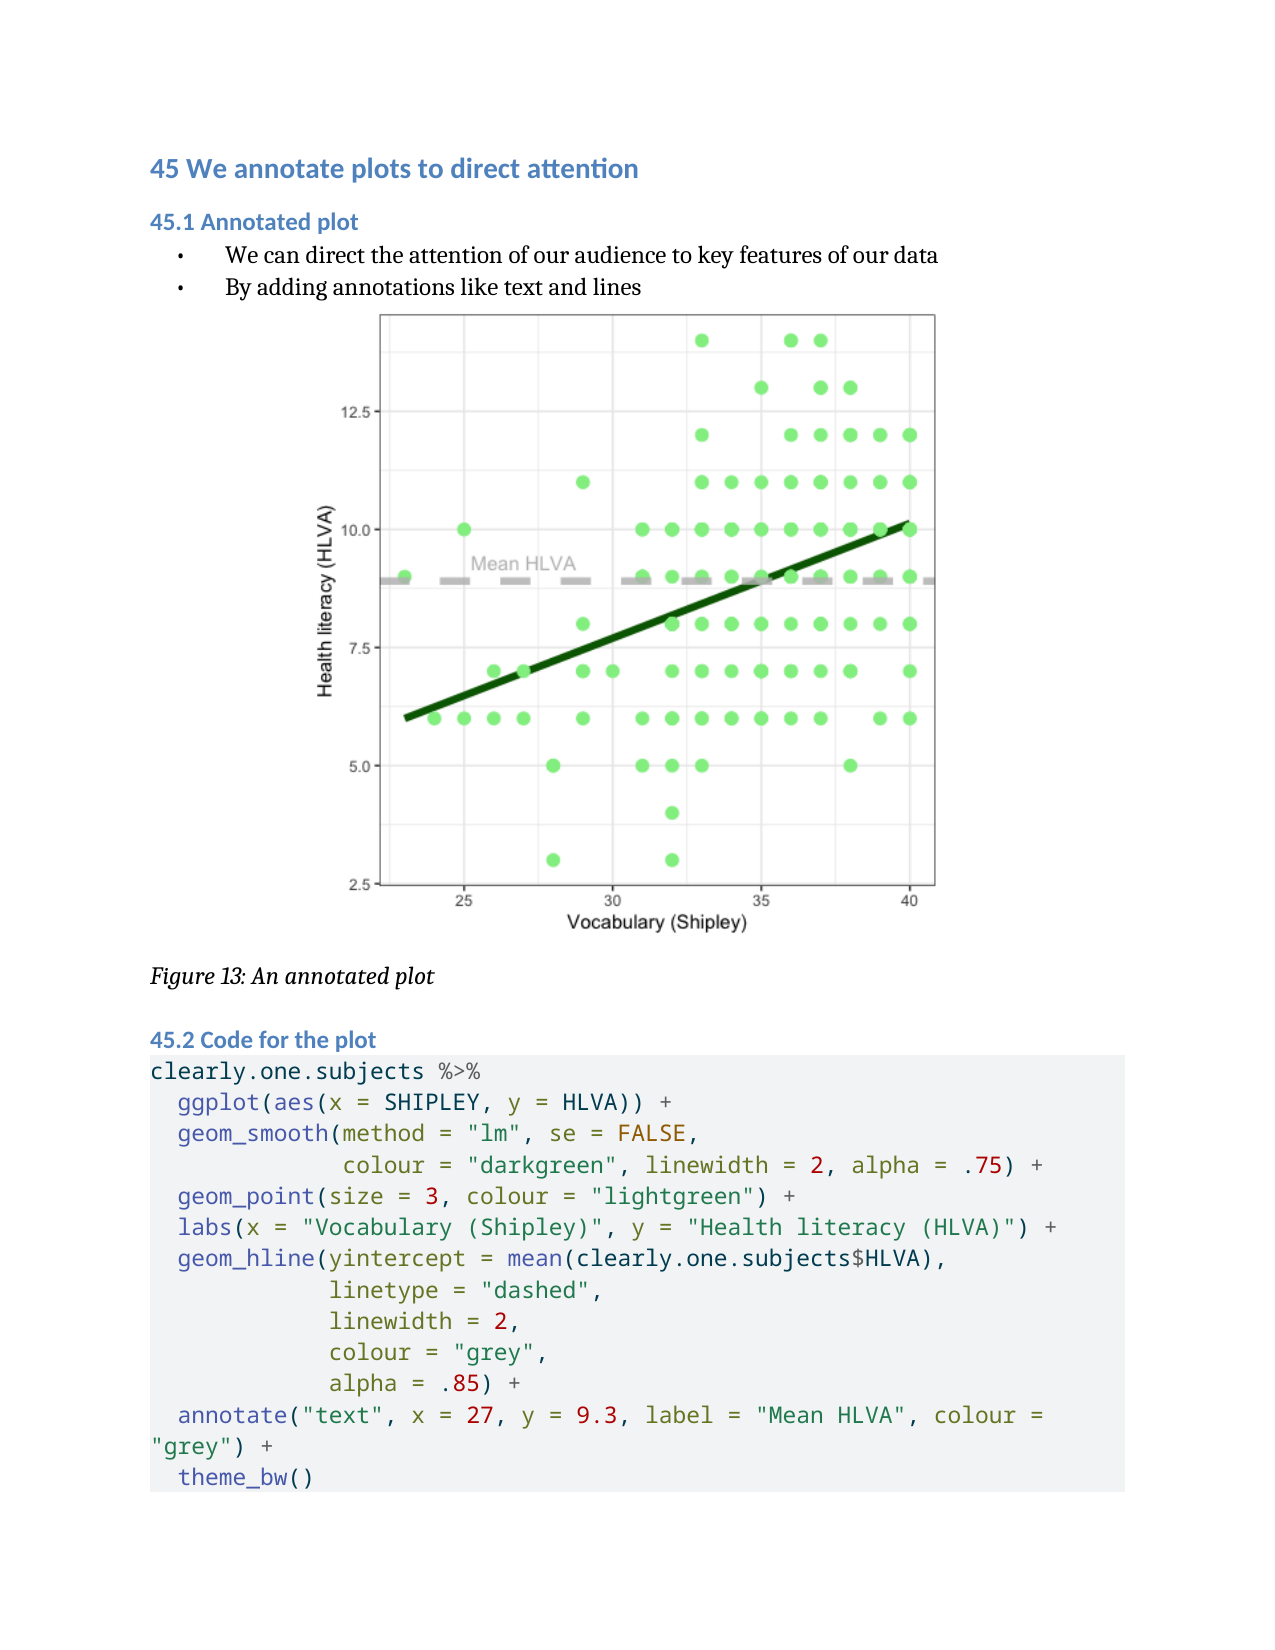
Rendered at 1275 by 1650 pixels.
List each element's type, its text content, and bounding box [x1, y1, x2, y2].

subtitle 45.1 Annotated plot [150, 206, 1125, 237]
table_header Figure 13: An annotated plot [139, 306, 1114, 1003]
list We can direct the attention of our audience to key features of our data [175, 241, 1125, 269]
subtitle 45 We annotate plots to direct attention [150, 150, 1125, 186]
subtitle 45.2 Code for the plot [150, 1024, 1125, 1055]
text clearly.one.subjects %>% ggplot(aes(x = SHIPLEY, y = HLVA)) + geom_smooth(method = "lm", se = FALSE, colour = "darkgreen", linewidth = 2, alpha = .75) + geom_point(size = 3, colour = "lightgreen") + labs(x = "Vocabulary (Shipley)", y = "Health literacy (HLVA)") + geom_hline(yintercept = mean(clearly.one.subjects$HLVA), linetype = "dashed", linewidth = 2, colour = "grey", alpha = .85) + annotate("text", x = 27, y = 9.3, label = "Mean HLVA", colour = "grey") + theme_bw() [150, 1055, 1125, 1492]
picture [308, 305, 945, 942]
list By adding annotations like text and lines [175, 273, 1125, 302]
